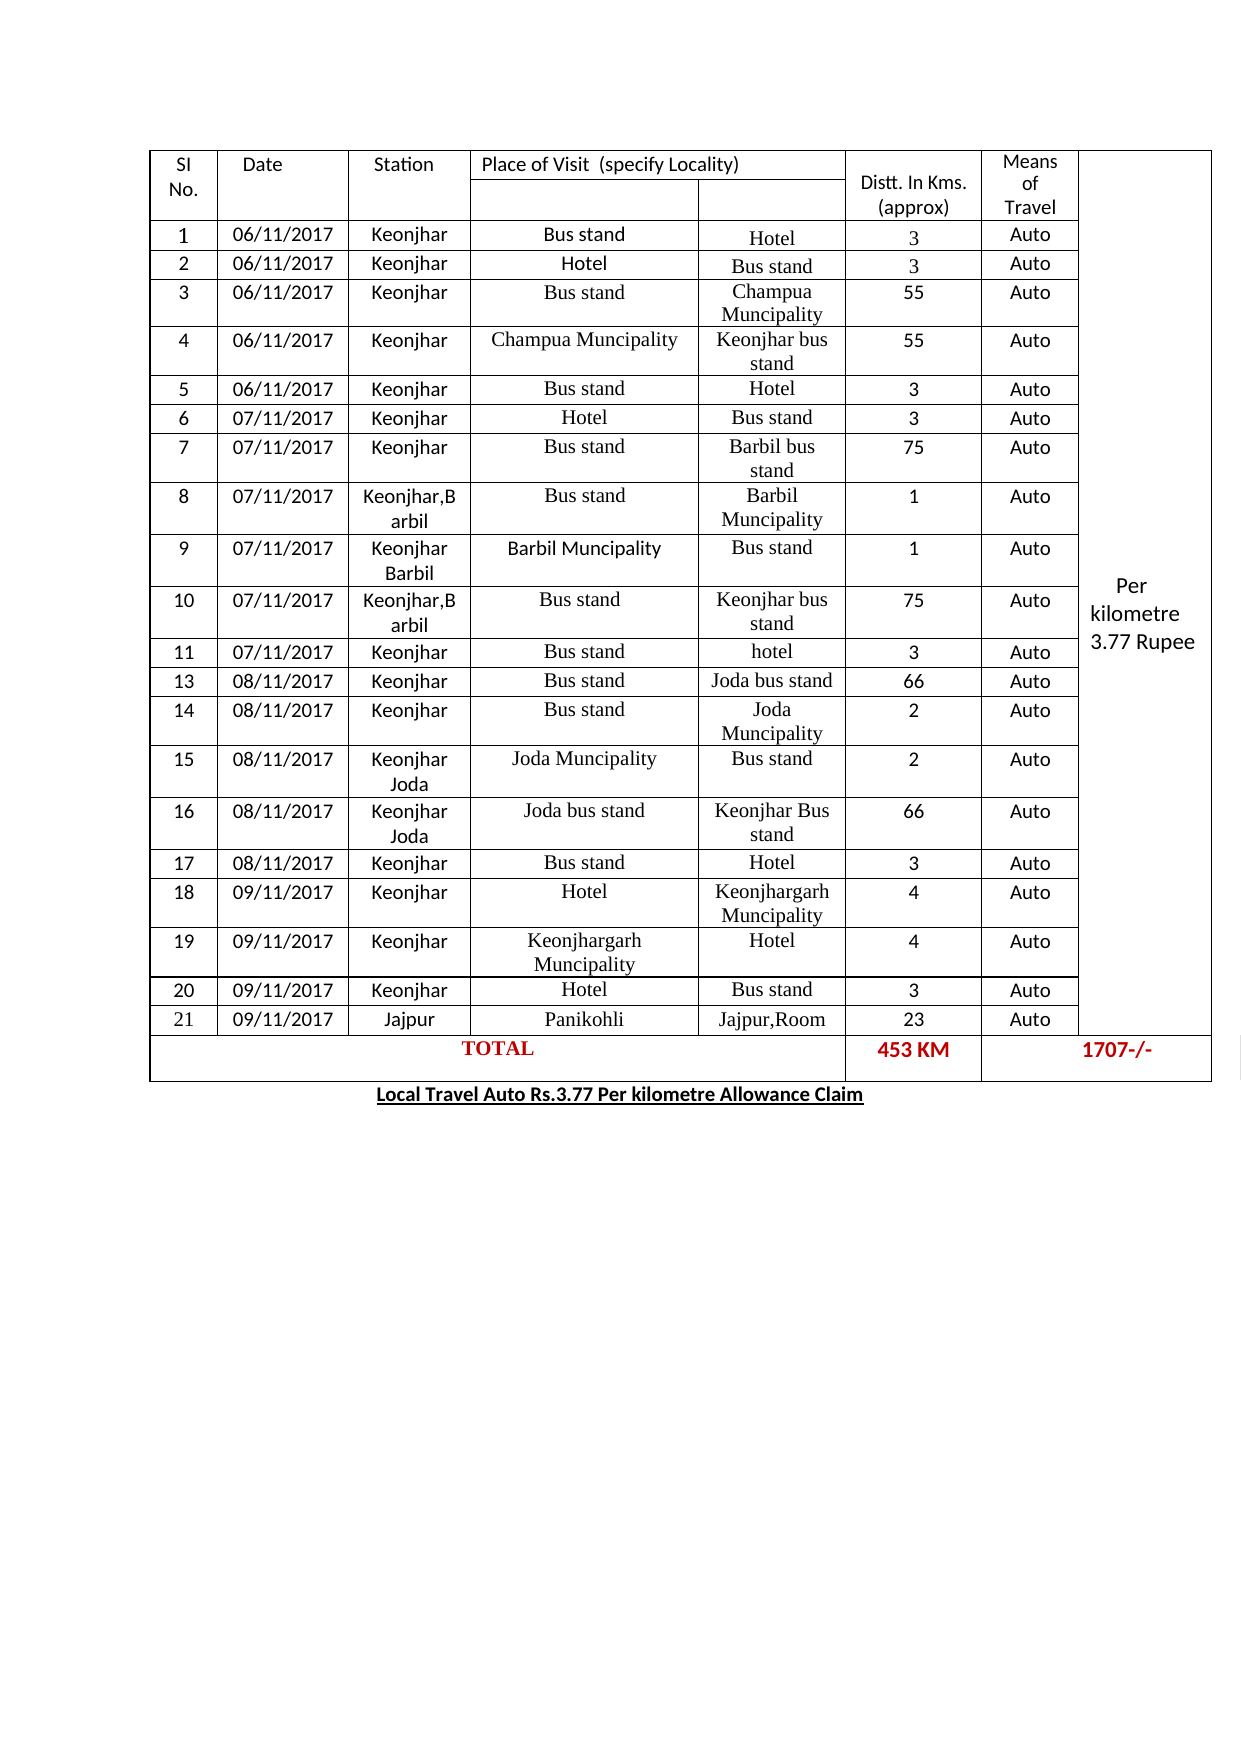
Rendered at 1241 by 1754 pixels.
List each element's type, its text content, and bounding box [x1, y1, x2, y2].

table_cell Auto [982, 850, 1078, 878]
table_cell 09/11/2017 [218, 928, 348, 976]
table_cell 08/11/2017 [218, 850, 348, 878]
table_cell Bus stand [471, 697, 698, 745]
table_cell 4 [151, 327, 217, 375]
table_header Distt. In Kms. (approx) [846, 151, 981, 220]
table_cell Keonjhar,Barbil [349, 483, 470, 534]
table_cell Auto [982, 639, 1078, 667]
table_cell 10 [151, 587, 217, 638]
table_cell Auto [982, 978, 1078, 1005]
table_cell Auto [982, 535, 1078, 586]
table_cell Auto [982, 1006, 1078, 1034]
table_cell 09/11/2017 [218, 879, 348, 927]
table_cell Keonjhar [349, 639, 470, 667]
table_cell Jajpur,Room [699, 1006, 845, 1034]
table_cell Keonjhar [349, 327, 470, 375]
table_cell Bus stand [699, 405, 845, 433]
table_cell 19 [151, 928, 217, 976]
table_header Per kilometre 3.77 Rupee [1079, 151, 1211, 1005]
table_cell 5 [151, 376, 217, 404]
table_cell 1 [846, 483, 981, 534]
table_cell 08/11/2017 [218, 746, 348, 797]
table_cell Auto [982, 376, 1078, 404]
table_cell 08/11/2017 [218, 798, 348, 849]
table_cell 15 [151, 746, 217, 797]
table_cell 6 [151, 405, 217, 433]
table_cell Auto [982, 798, 1078, 849]
table_cell 08/11/2017 [218, 697, 348, 745]
table_cell Auto [982, 587, 1078, 638]
table_cell 1 [151, 221, 217, 249]
table_cell Hotel [471, 879, 698, 927]
table_cell Hotel [471, 251, 698, 278]
table_cell Auto [982, 928, 1078, 976]
table_cell 07/11/2017 [218, 405, 348, 433]
table_cell Bus stand [471, 280, 698, 326]
table_cell 2 [151, 251, 217, 278]
table_cell Auto [982, 327, 1078, 375]
table_cell Bus stand [471, 483, 698, 534]
table_cell TOTAL [151, 1036, 845, 1081]
table_cell Auto [982, 668, 1078, 696]
table_cell 11 [151, 639, 217, 667]
table_cell 07/11/2017 [218, 639, 348, 667]
table_cell Keonjhar [349, 928, 470, 976]
table_cell Keonjhar Joda [349, 798, 470, 849]
table_cell 09/11/2017 [218, 1006, 348, 1034]
table_cell Auto [982, 221, 1078, 249]
table_cell 2 [846, 746, 981, 797]
table_cell Auto [982, 405, 1078, 433]
table_cell Keonjhar bus stand [699, 587, 845, 638]
table_cell Keonjhar Joda [349, 746, 470, 797]
table_cell Bus stand [699, 251, 845, 278]
table_cell 18 [151, 879, 217, 927]
table_cell 06/11/2017 [218, 376, 348, 404]
table_cell Auto [982, 746, 1078, 797]
text Local Travel Auto Rs.3.77 Per kilometre Allowance Claim [150, 1082, 1090, 1107]
table_cell Barbil Muncipality [699, 483, 845, 534]
table_cell Keonjhar [349, 879, 470, 927]
table_cell Keonjhar,Barbil [349, 587, 470, 638]
table_cell Joda Muncipality [699, 697, 845, 745]
table_cell Bus stand [471, 587, 698, 638]
table_cell 9 [151, 535, 217, 586]
table_cell 1707-/- [982, 1036, 1211, 1081]
table_cell Hotel [699, 928, 845, 976]
table_cell 3 [846, 251, 981, 278]
table_cell [699, 180, 845, 220]
table_cell Bus stand [471, 434, 698, 482]
table_cell 75 [846, 434, 981, 482]
table_cell 3 [846, 850, 981, 878]
table_cell Auto [982, 483, 1078, 534]
table_cell 453 KM [846, 1036, 981, 1081]
table_cell 4 [846, 879, 981, 927]
table_cell Keonjhar Bus stand [699, 798, 845, 849]
table_cell Keonjhargarh Muncipality [699, 879, 845, 927]
table_cell 4 [846, 928, 981, 976]
table_cell 3 [151, 280, 217, 326]
table_cell Keonjhar [349, 251, 470, 278]
table_cell Hotel [471, 978, 698, 1005]
table_cell [471, 180, 698, 220]
table_cell Bus stand [471, 221, 698, 249]
table_cell Bus stand [471, 639, 698, 667]
table_cell Auto [982, 879, 1078, 927]
table_cell 07/11/2017 [218, 535, 348, 586]
table_cell Hotel [699, 850, 845, 878]
table_cell 16 [151, 798, 217, 849]
table_cell Keonjhar [349, 405, 470, 433]
table_cell Auto [982, 280, 1078, 326]
table_cell [1212, 1035, 1240, 1081]
table_cell 55 [846, 327, 981, 375]
table_cell [1079, 1005, 1211, 1034]
table_cell 07/11/2017 [218, 587, 348, 638]
table_cell 17 [151, 850, 217, 878]
table_cell Bus stand [471, 376, 698, 404]
table_cell Panikohli [471, 1006, 698, 1034]
table_cell 1 [846, 535, 981, 586]
table_cell Champua Muncipality [471, 327, 698, 375]
table_cell 23 [846, 1006, 981, 1034]
table_cell Jajpur [349, 1006, 470, 1034]
table_cell 06/11/2017 [218, 221, 348, 249]
table_cell Joda bus stand [699, 668, 845, 696]
table_header SI No. [151, 151, 217, 220]
table_cell Keonjhar [349, 221, 470, 249]
table_cell Keonjhar bus stand [699, 327, 845, 375]
table_cell Hotel [699, 376, 845, 404]
table_cell 06/11/2017 [218, 251, 348, 278]
table_cell 20 [151, 978, 217, 1005]
table_cell Keonjhar [349, 668, 470, 696]
table_cell 3 [846, 978, 981, 1005]
table_cell 06/11/2017 [218, 280, 348, 326]
table_cell 3 [846, 221, 981, 249]
table_header Station [349, 151, 470, 220]
table_header Place of Visit (specify Locality) [471, 151, 845, 179]
table_cell 66 [846, 668, 981, 696]
table_cell 66 [846, 798, 981, 849]
table_cell Auto [982, 697, 1078, 745]
table_cell 21 [151, 1006, 217, 1034]
table_cell Champua Muncipality [699, 280, 845, 326]
table_header Means of Travel [982, 151, 1078, 220]
table_header Date [218, 151, 348, 220]
table_cell Joda bus stand [471, 798, 698, 849]
table_cell 07/11/2017 [218, 483, 348, 534]
table_cell Barbil Muncipality [471, 535, 698, 586]
table_cell 3 [846, 376, 981, 404]
table_cell 09/11/2017 [218, 978, 348, 1005]
table_cell 8 [151, 483, 217, 534]
table_cell 3 [846, 405, 981, 433]
table_cell Bus stand [471, 668, 698, 696]
table_cell 75 [846, 587, 981, 638]
table_cell Bus stand [699, 978, 845, 1005]
table_cell 14 [151, 697, 217, 745]
table_cell Joda Muncipality [471, 746, 698, 797]
table_cell Keonjhar [349, 376, 470, 404]
table_cell Hotel [699, 221, 845, 249]
table_cell Keonjhar [349, 280, 470, 326]
table_cell Keonjhar [349, 434, 470, 482]
table_cell Hotel [471, 405, 698, 433]
table_cell 2 [846, 697, 981, 745]
table_cell Bus stand [699, 746, 845, 797]
table_cell 07/11/2017 [218, 434, 348, 482]
table_cell Auto [982, 251, 1078, 278]
table_cell Keonjhar [349, 697, 470, 745]
table_cell Keonjhar [349, 850, 470, 878]
table_cell Barbil bus stand [699, 434, 845, 482]
table_cell hotel [699, 639, 845, 667]
table_cell Keonjhar Barbil [349, 535, 470, 586]
table_cell Auto [982, 434, 1078, 482]
table_cell 13 [151, 668, 217, 696]
table_cell 06/11/2017 [218, 327, 348, 375]
table_cell Keonjhar [349, 978, 470, 1005]
table_cell 55 [846, 280, 981, 326]
table_cell 08/11/2017 [218, 668, 348, 696]
table_cell Keonjhargarh Muncipality [471, 928, 698, 976]
table_cell 3 [846, 639, 981, 667]
table_cell 7 [151, 434, 217, 482]
table_cell Bus stand [699, 535, 845, 586]
table_cell Bus stand [471, 850, 698, 878]
